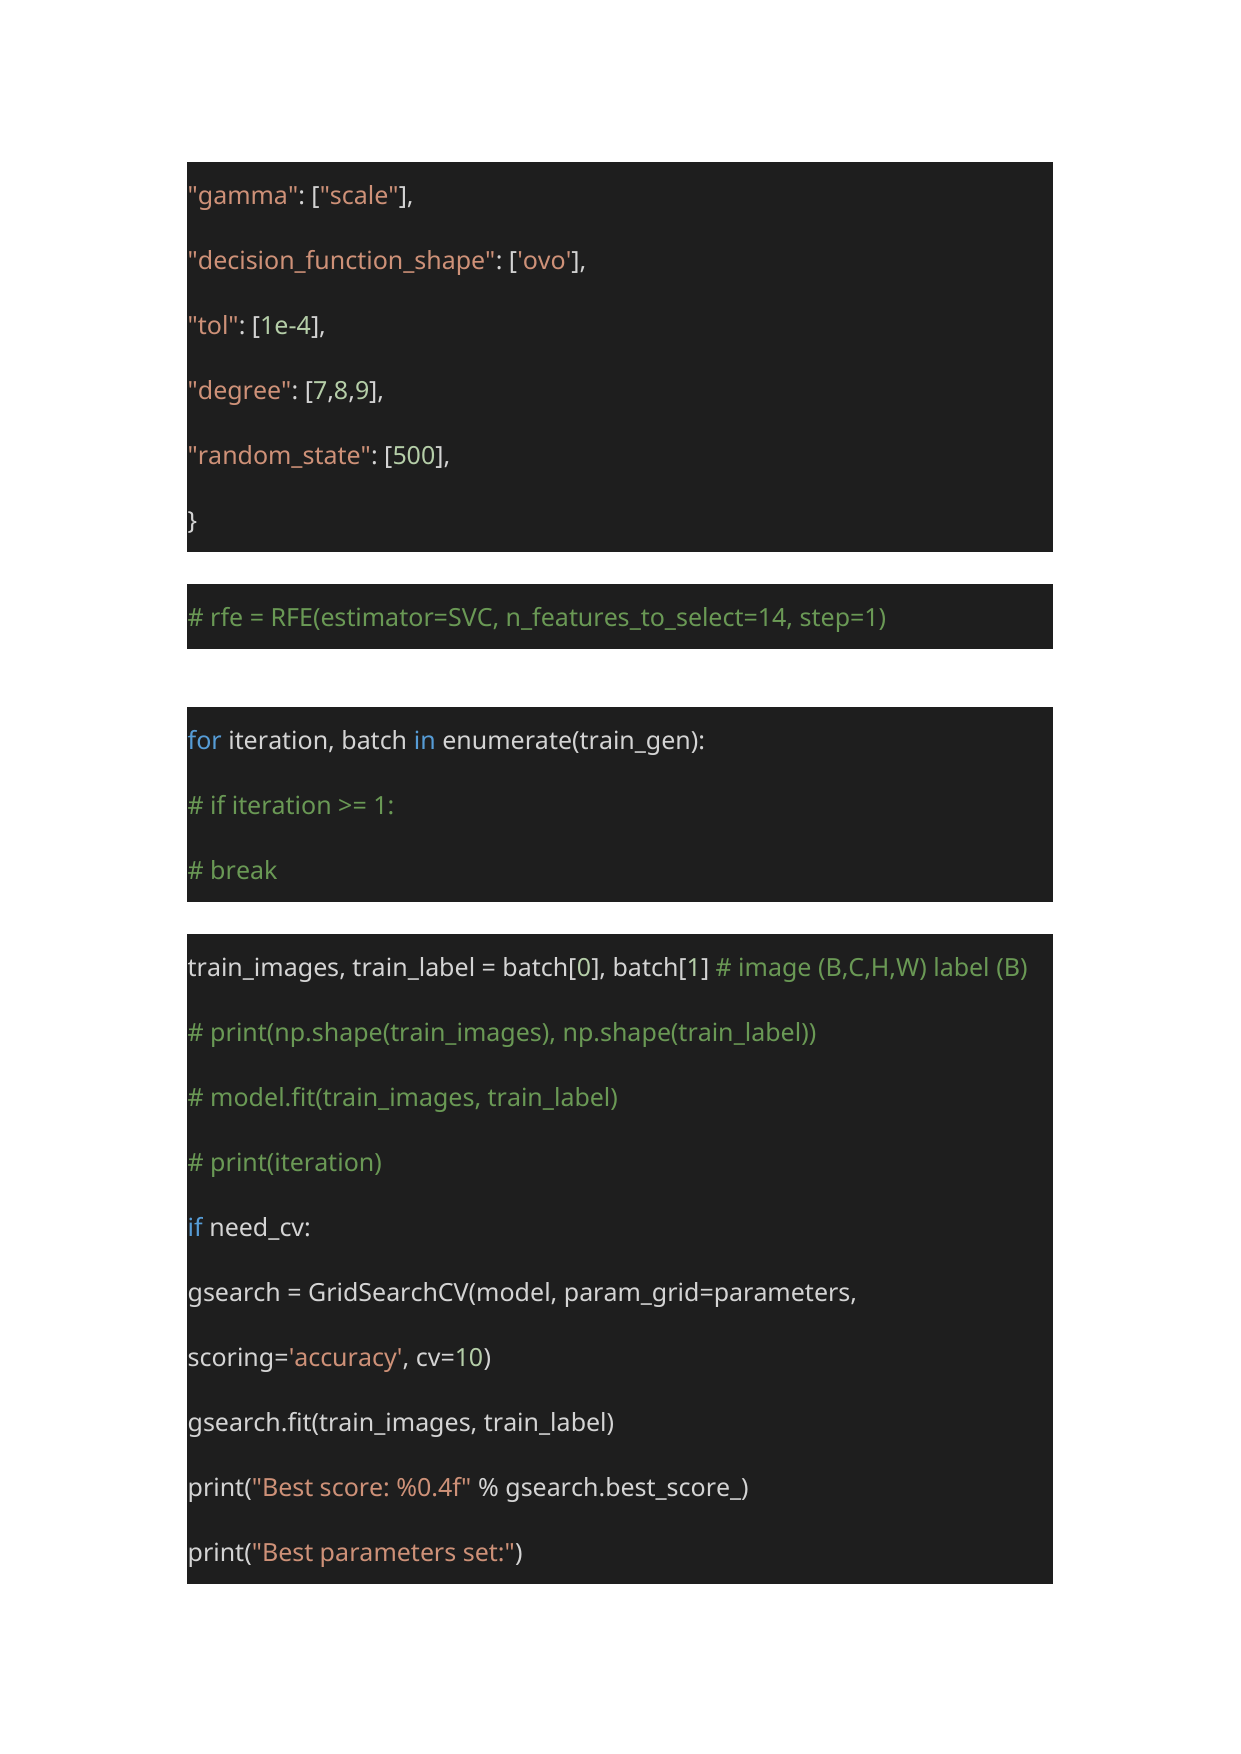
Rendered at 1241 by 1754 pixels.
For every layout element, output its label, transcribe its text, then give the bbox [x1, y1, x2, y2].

text "random_state": [500], [187, 422, 1053, 487]
text print("Best parameters set:") [187, 1519, 1053, 1584]
text for iteration, batch in enumerate(train_gen): [187, 707, 1053, 772]
text # if iteration >= 1: [187, 772, 1053, 837]
text # print(np.shape(train_images), np.shape(train_label)) [187, 999, 1053, 1064]
text print("Best score: %0.4f" % gsearch.best_score_) [187, 1454, 1053, 1519]
text if need_cv: [187, 1194, 1053, 1259]
text "gamma": ["scale"], [187, 162, 1053, 227]
text "decision_function_shape": ['ovo'], [187, 227, 1053, 292]
text } [187, 487, 1053, 552]
text # rfe = RFE(estimator=SVC, n_features_to_select=14, step=1) [187, 584, 1053, 649]
text train_images, train_label = batch[0], batch[1] # image (B,C,H,W) label (B) [187, 934, 1053, 999]
text gsearch = GridSearchCV(model, param_grid=parameters, scoring='accuracy', cv=10) [187, 1259, 1053, 1389]
text # model.fit(train_images, train_label) [187, 1064, 1053, 1129]
text # break [187, 837, 1053, 902]
text "degree": [7,8,9], [187, 357, 1053, 422]
text "tol": [1e-4], [187, 292, 1053, 357]
text # print(iteration) [187, 1129, 1053, 1194]
text gsearch.fit(train_images, train_label) [187, 1389, 1053, 1454]
